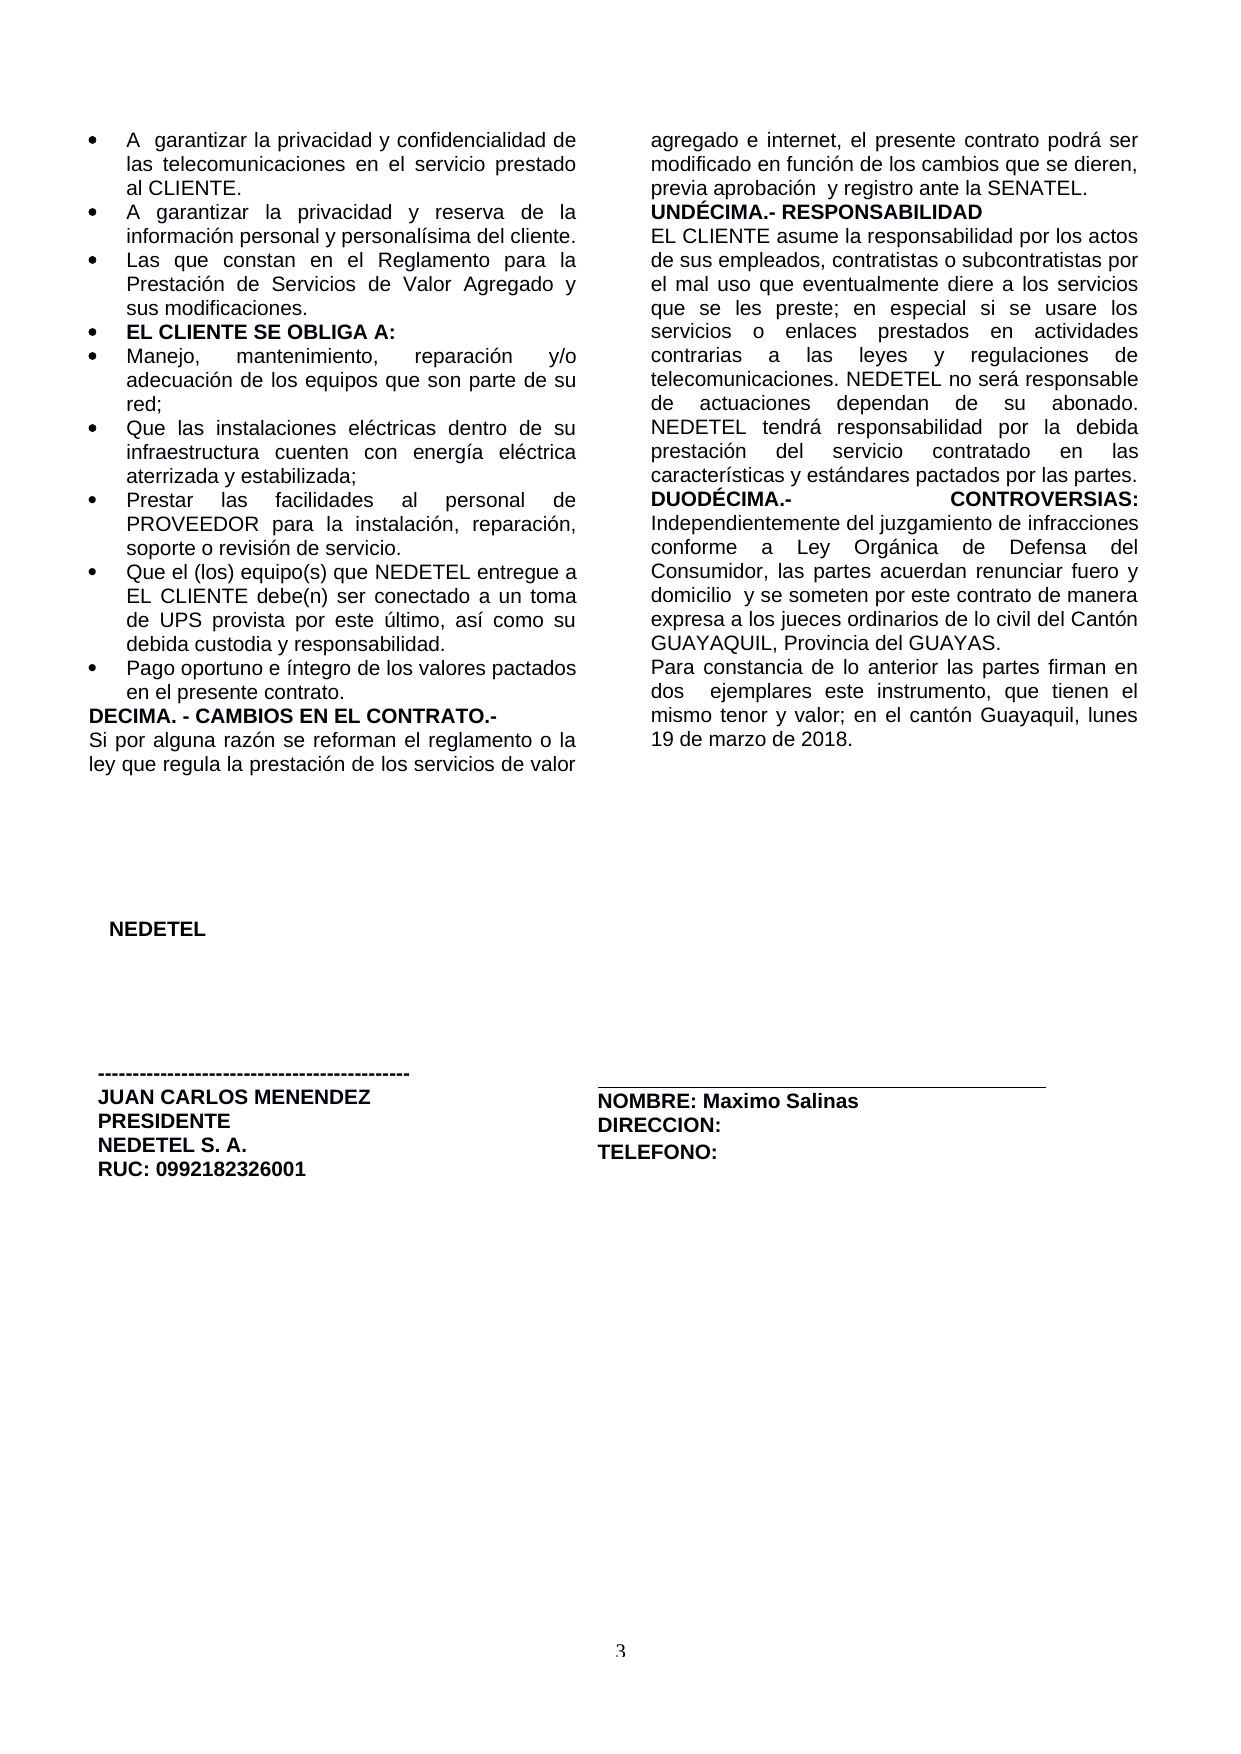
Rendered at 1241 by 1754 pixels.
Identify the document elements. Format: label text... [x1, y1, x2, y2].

list A garantizar la privacidad y confidencialidad de las telecomunicaciones en el servicio prestado al CLIENTE. [89, 128, 577, 200]
list Que el (los) equipo(s) que NEDETEL entregue a EL CLIENTE debe(n) ser conectado a un toma de UPS provista por este último, así como su debida custodia y responsabilidad. [89, 560, 577, 656]
text Si por alguna razón se reforman el reglamento o la ley que regula la prestación de los servicios de valor agregado e internet, el presente contrato podrá ser modificado en función de los cambios que se dieren, previa aprobación y registro ante la SENATEL. [651, 128, 1139, 199]
text DUODÉCIMA.- CONTROVERSIAS: Independientemente del juzgamiento de infracciones conforme a Ley Orgánica de Defensa del Consumidor, las partes acuerdan renunciar fuero y domicilio y se someten por este contrato de manera expresa a los jueces ordinarios de lo civil del Cantón GUAYAQUIL, Provincia del GUAYAS. [651, 487, 1139, 655]
list Que las instalaciones eléctricas dentro de su infraestructura cuenten con energía eléctrica aterrizada y estabilizada; [89, 416, 577, 488]
list EL CLIENTE SE OBLIGA A: [89, 320, 577, 344]
list A garantizar la privacidad y reserva de la información personal y personalísima del cliente. [89, 200, 577, 248]
list Manejo, mantenimiento, reparación y/o adecuación de los equipos que son parte de su red; [89, 344, 577, 416]
text Si por alguna razón se reforman el reglamento o la ley que regula la prestación de los servicios de valor agregado e internet, el presente contrato podrá ser modificado en función de los cambios que se dieren, previa aprobación y registro ante la SENATEL. [89, 728, 577, 776]
text DECIMA. - CAMBIOS EN EL CONTRATO.- [89, 704, 577, 728]
list Las que constan en el Reglamento para la Prestación de Servicios de Valor Agregado y sus modificaciones. [89, 248, 577, 320]
text EL CLIENTE asume la responsabilidad por los actos de sus empleados, contratistas o subcontratistas por el mal uso que eventualmente diere a los servicios que se les preste; en especial si se usare los servicios o enlaces prestados en actividades contrarias a las leyes y regulaciones de telecomunicaciones. NEDETEL no será responsable de actuaciones dependan de su abonado. NEDETEL tendrá responsabilidad por la debida prestación del servicio contratado en las características y estándares pactados por las partes. [651, 223, 1139, 487]
list Pago oportuno e íntegro de los valores pactados en el presente contrato. [89, 656, 577, 704]
list Prestar las facilidades al personal de PROVEEDOR para la instalación, reparación, soporte o revisión de servicio. [89, 488, 577, 560]
text Para constancia de lo anterior las partes firman en dos ejemplares este instrumento, que tienen el mismo tenor y valor; en el cantón Guayaquil, lunes 19 de marzo de 2018. [651, 655, 1139, 751]
text UNDÉCIMA.- RESPONSABILIDAD [651, 199, 1139, 223]
